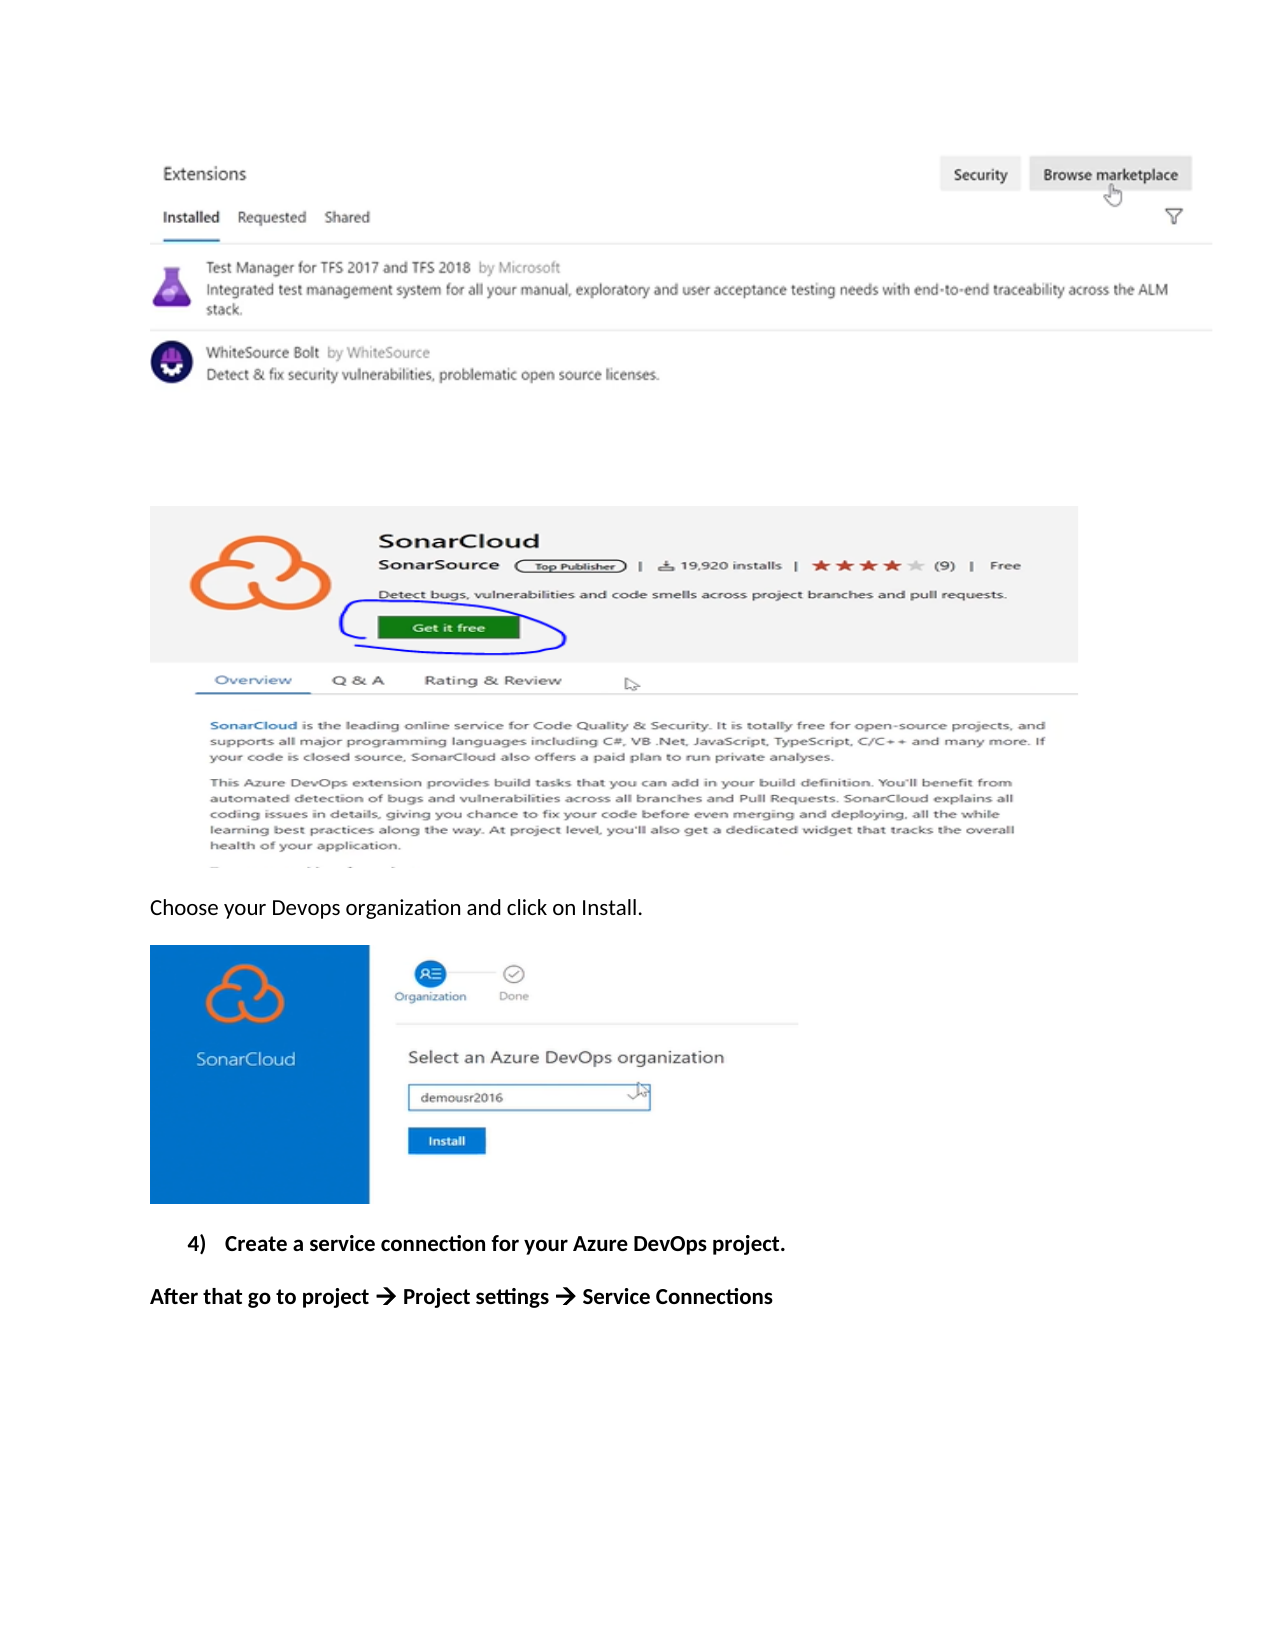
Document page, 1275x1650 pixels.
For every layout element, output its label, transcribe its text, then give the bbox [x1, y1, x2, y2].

picture [150, 150, 1213, 481]
list Create a service connection for your Azure DevOps project. [187, 1229, 1125, 1257]
text After that go to project Project settings Service Connections [150, 1282, 1125, 1310]
text Choose your Devops organization and click on Install. [150, 893, 1125, 921]
picture [150, 505, 1079, 868]
picture [150, 945, 799, 1204]
